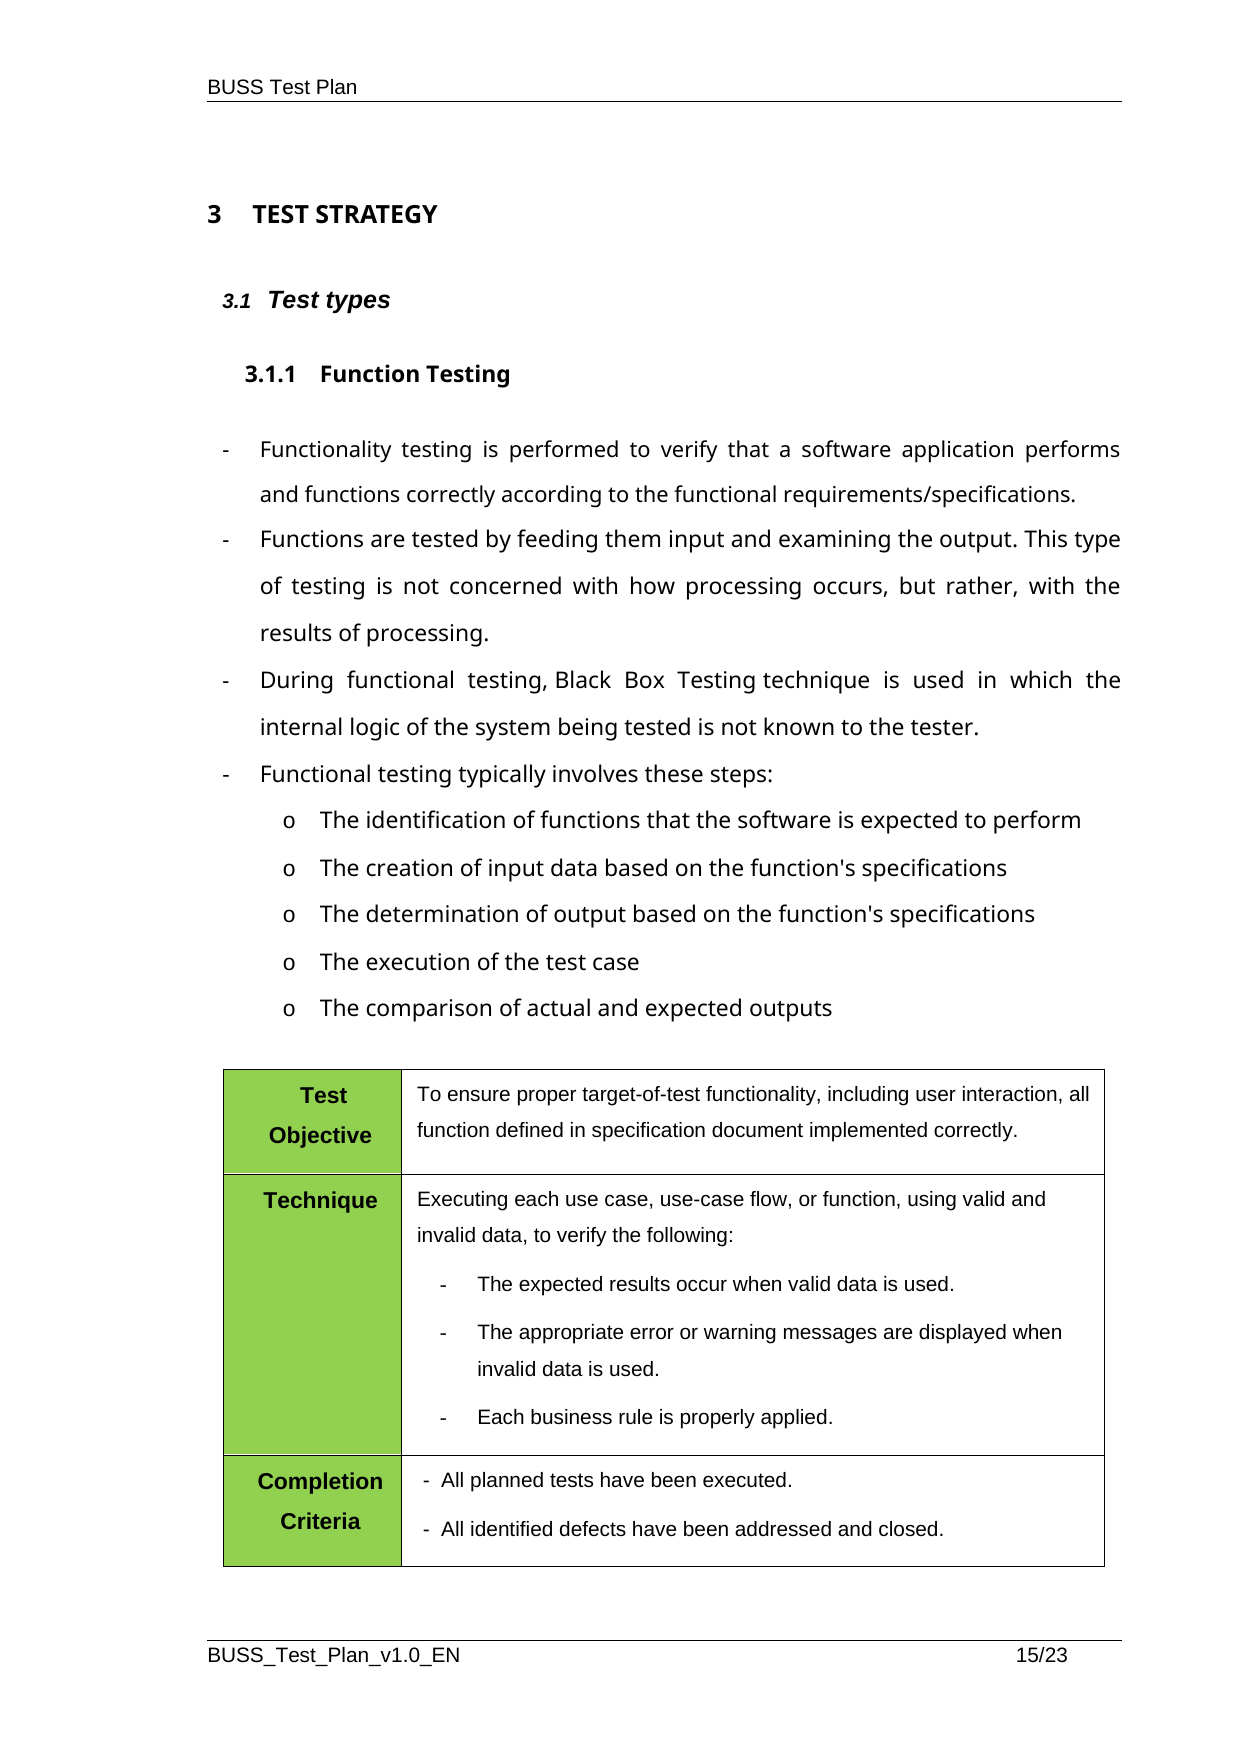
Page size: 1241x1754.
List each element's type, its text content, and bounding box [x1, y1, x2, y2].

list The execution of the test case [282, 945, 1122, 977]
table_header To ensure proper target-of-test functionality, including user interaction, all function defined in specification document implemented correctly. [402, 1070, 1104, 1173]
list During functional testing, Black Box Testing technique is used in which the internal logic of the system being tested is not known to the tester. [222, 664, 1122, 742]
table_cell Completion Criteria [224, 1456, 401, 1566]
list The determination of output based on the function's specifications [282, 898, 1122, 930]
list Functions are tested by feeding them input and examining the output. This type of testing is not concerned with how processing occurs, but rather, with the results of processing. [222, 523, 1122, 648]
list Functionality testing is performed to verify that a software application performs and functions correctly according to the functional requirements/specifications. [222, 434, 1122, 508]
list The comparison of actual and expected outputs [282, 992, 1122, 1024]
table_header Test Objective [224, 1070, 401, 1173]
list The identification of functions that the software is expected to perform [282, 804, 1122, 836]
subtitle TEST STRATEGY [207, 197, 1122, 231]
table_cell Technique [224, 1175, 401, 1454]
subtitle Function Testing [244, 358, 1122, 389]
list Functional testing typically involves these steps: [222, 758, 1122, 789]
table_cell - All planned tests have been executed. - All identified defects have been addressed and closed. [402, 1456, 1104, 1566]
list The creation of input data based on the function's specifications [282, 851, 1122, 883]
table_cell Executing each use case, use-case flow, or function, using valid and invalid data, to verify the following: The expected results occur when valid data is used. The appropriate error or warning messages are displayed when invalid data is used. Each business rule is properly applied. [402, 1175, 1104, 1454]
subtitle Test types [222, 286, 1122, 314]
